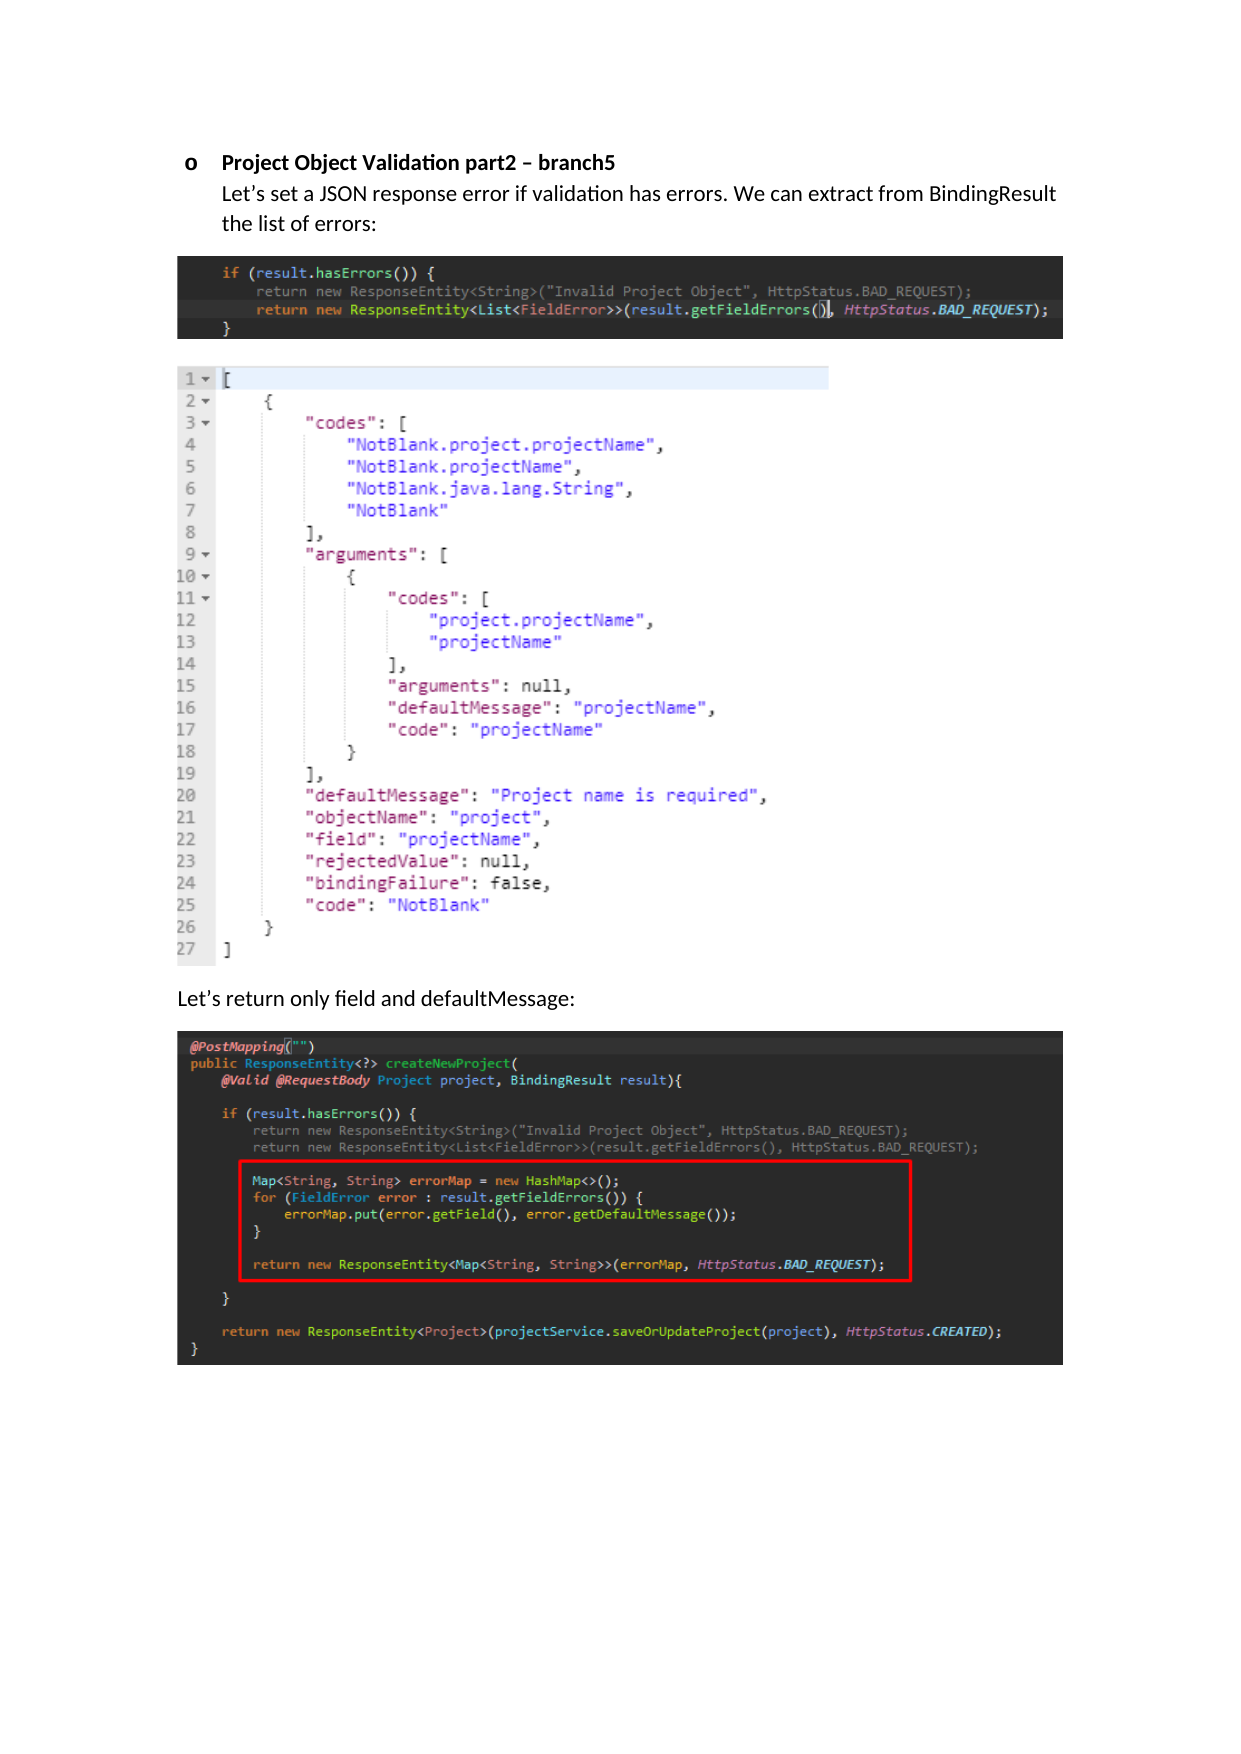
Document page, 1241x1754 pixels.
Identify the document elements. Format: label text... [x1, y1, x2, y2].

picture [177, 1031, 1063, 1365]
picture [177, 256, 1063, 339]
text Let’s return only field and defaultMessage: [177, 984, 1063, 1012]
list Let’s set a JSON response error if validation has errors. We can extract from BindingResult the list of errors: [222, 179, 1063, 237]
picture [177, 357, 829, 966]
list Project Object Validation part2 – branch5 [184, 148, 1063, 177]
